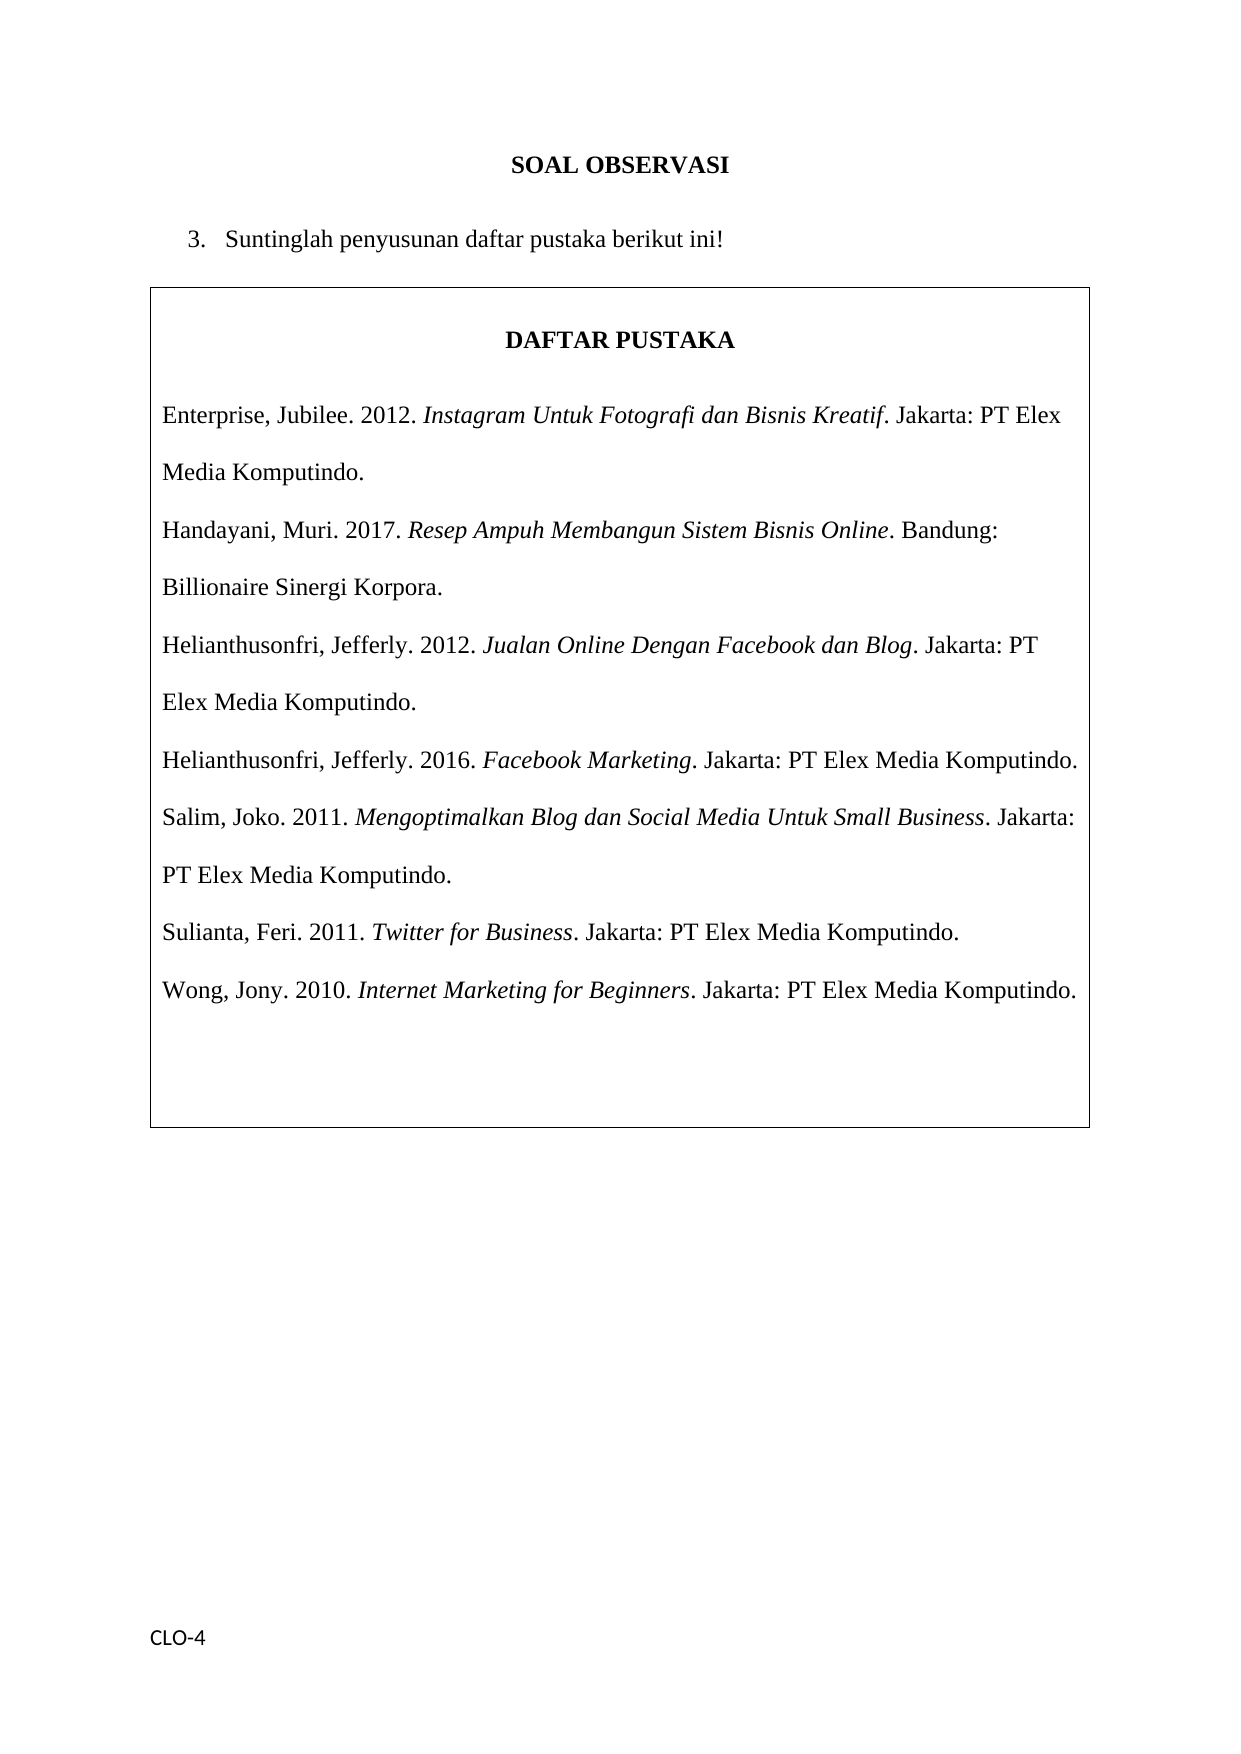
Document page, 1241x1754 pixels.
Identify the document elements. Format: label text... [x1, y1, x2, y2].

text SOAL OBSERVASI [150, 150, 1090, 179]
table_header DAFTAR PUSTAKA Enterprise, Jubilee. 2012. Instagram Untuk Fotografi dan Bisnis Kreatif. Jakarta: PT Elex Media Komputindo. Handayani, Muri. 2017. Resep Ampuh Membangun Sistem Bisnis Online. Bandung: Billionaire Sinergi Korpora. Helianthusonfri, Jefferly. 2012. Jualan Online Dengan Facebook dan Blog. Jakarta: PT Elex Media Komputindo. Helianthusonfri, Jefferly. 2016. Facebook Marketing. Jakarta: PT Elex Media Komputindo. Salim, Joko. 2011. Mengoptimalkan Blog dan Social Media Untuk Small Business. Jakarta: PT Elex Media Komputindo. Sulianta, Feri. 2011. Twitter for Business. Jakarta: PT Elex Media Komputindo. Wong, Jony. 2010. Internet Marketing for Beginners. Jakarta: PT Elex Media Komputindo. [151, 288, 1089, 1127]
list Suntinglah penyusunan daftar pustaka berikut ini! [187, 224, 1090, 253]
